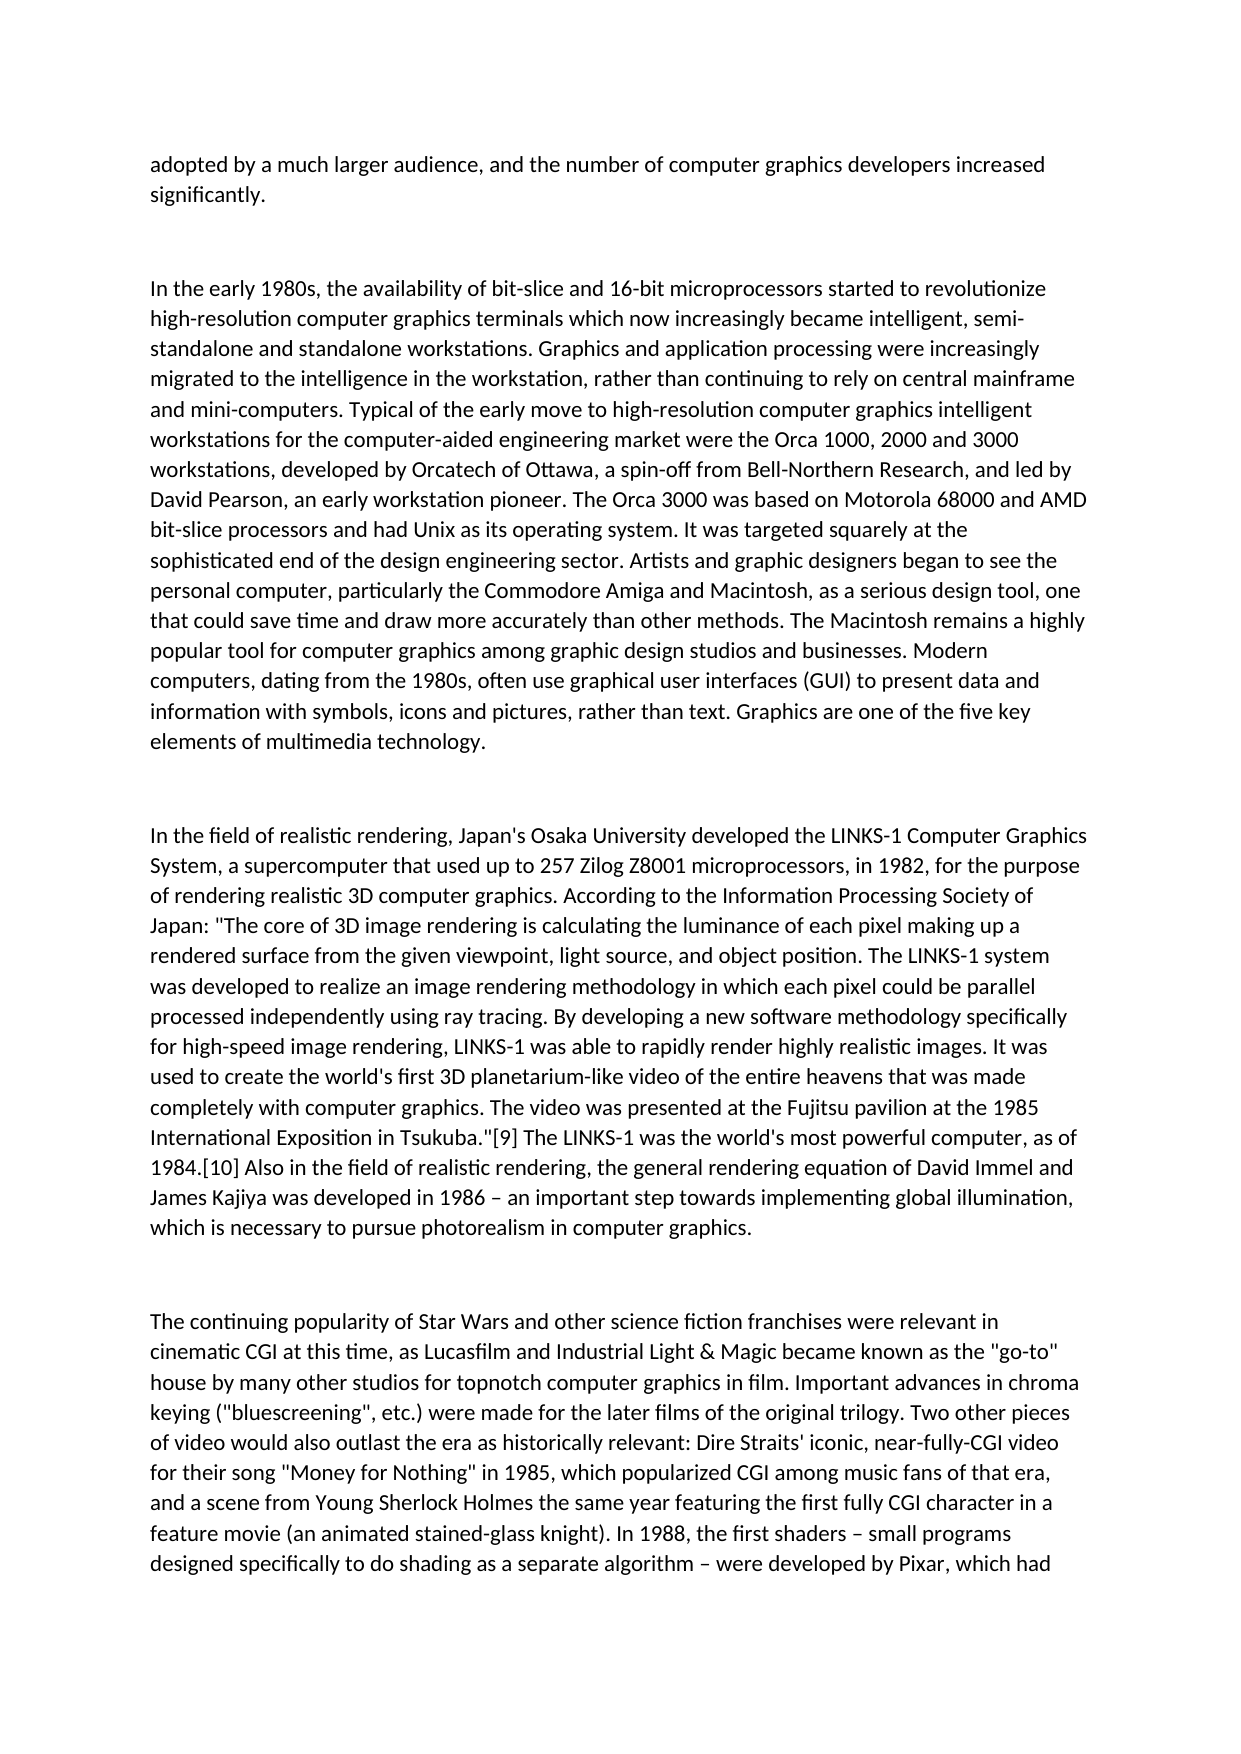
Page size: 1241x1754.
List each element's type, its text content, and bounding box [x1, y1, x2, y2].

text In the field of realistic rendering, Japan's Osaka University developed the LINKS-1 Computer Graphics System, a supercomputer that used up to 257 Zilog Z8001 microprocessors, in 1982, for the purpose of rendering realistic 3D computer graphics. According to the Information Processing Society of Japan: "The core of 3D image rendering is calculating the luminance of each pixel making up a rendered surface from the given viewpoint, light source, and object position. The LINKS-1 system was developed to realize an image rendering methodology in which each pixel could be parallel processed independently using ray tracing. By developing a new software methodology specifically for high-speed image rendering, LINKS-1 was able to rapidly render highly realistic images. It was used to create the world's first 3D planetarium-like video of the entire heavens that was made completely with computer graphics. The video was presented at the Fujitsu pavilion at the 1985 International Exposition in Tsukuba."[9] The LINKS-1 was the world's most powerful computer, as of 1984.[10] Also in the field of realistic rendering, the general rendering equation of David Immel and James Kajiya was developed in 1986 – an important step towards implementing global illumination, which is necessary to pursue photorealism in computer graphics. [150, 821, 1090, 1242]
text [150, 150, 1090, 208]
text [150, 1307, 1090, 1577]
text In the early 1980s, the availability of bit-slice and 16-bit microprocessors started to revolutionize high-resolution computer graphics terminals which now increasingly became intelligent, semi-standalone and standalone workstations. Graphics and application processing were increasingly migrated to the intelligence in the workstation, rather than continuing to rely on central mainframe and mini-computers. Typical of the early move to high-resolution computer graphics intelligent workstations for the computer-aided engineering market were the Orca 1000, 2000 and 3000 workstations, developed by Orcatech of Ottawa, a spin-off from Bell-Northern Research, and led by David Pearson, an early workstation pioneer. The Orca 3000 was based on Motorola 68000 and AMD bit-slice processors and had Unix as its operating system. It was targeted squarely at the sophisticated end of the design engineering sector. Artists and graphic designers began to see the personal computer, particularly the Commodore Amiga and Macintosh, as a serious design tool, one that could save time and draw more accurately than other methods. The Macintosh remains a highly popular tool for computer graphics among graphic design studios and businesses. Modern computers, dating from the 1980s, often use graphical user interfaces (GUI) to present data and information with symbols, icons and pictures, rather than text. Graphics are one of the five key elements of multimedia technology. [150, 274, 1090, 755]
